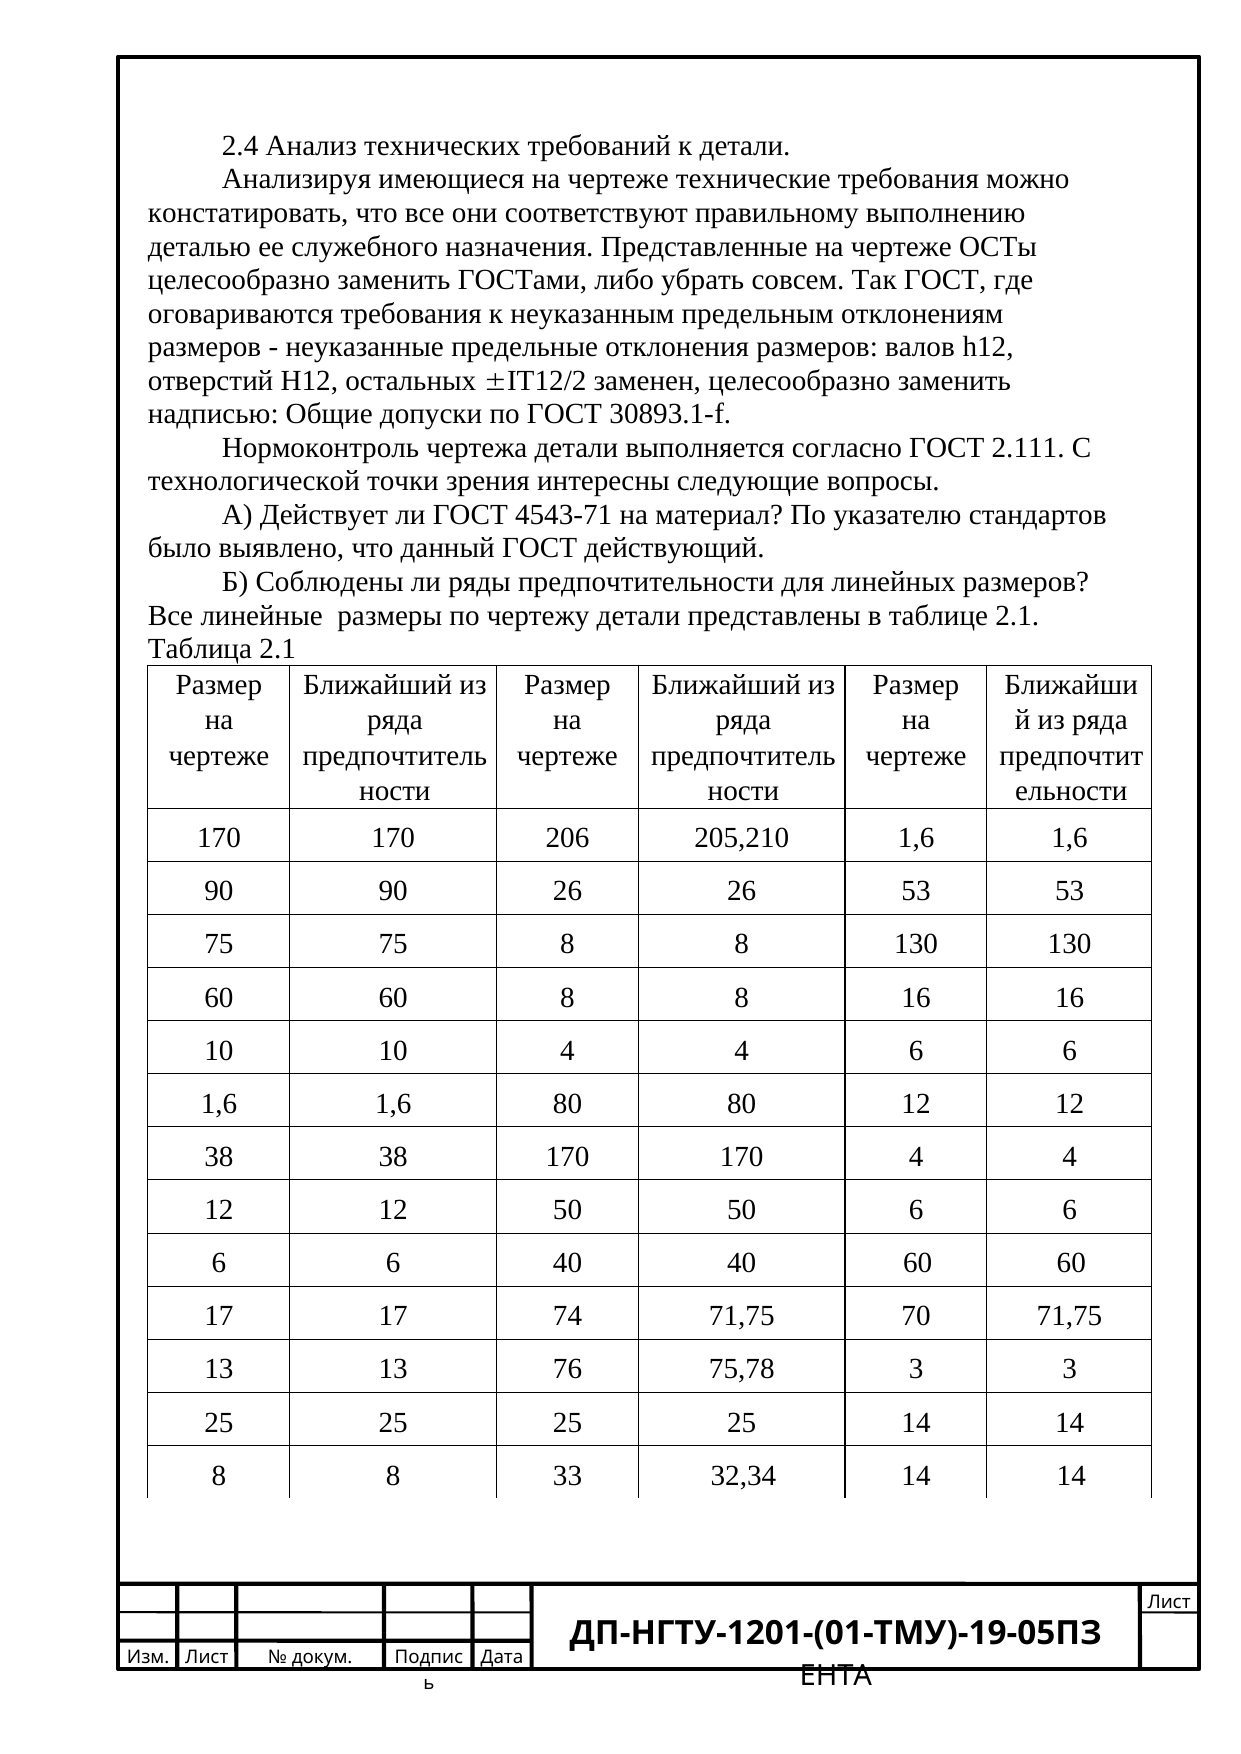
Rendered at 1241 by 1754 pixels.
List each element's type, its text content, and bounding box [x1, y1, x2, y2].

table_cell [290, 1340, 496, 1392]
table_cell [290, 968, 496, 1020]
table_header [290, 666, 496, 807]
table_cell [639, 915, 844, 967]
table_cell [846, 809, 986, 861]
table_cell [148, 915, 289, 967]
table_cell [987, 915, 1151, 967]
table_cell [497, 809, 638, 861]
text Нормоконтроль чертежа детали выполняется согласно ГОСТ 2.111. С технологической точки зрения интересны следующие вопросы. [148, 430, 1121, 497]
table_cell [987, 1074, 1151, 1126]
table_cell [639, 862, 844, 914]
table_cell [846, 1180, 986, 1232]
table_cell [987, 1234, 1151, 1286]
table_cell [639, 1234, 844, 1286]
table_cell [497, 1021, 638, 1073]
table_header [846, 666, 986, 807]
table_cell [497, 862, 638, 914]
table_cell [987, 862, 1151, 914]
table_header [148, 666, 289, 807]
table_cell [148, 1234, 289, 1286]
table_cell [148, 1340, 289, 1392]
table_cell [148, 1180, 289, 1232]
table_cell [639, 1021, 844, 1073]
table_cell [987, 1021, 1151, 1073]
text Таблица 2.1 [148, 631, 1121, 665]
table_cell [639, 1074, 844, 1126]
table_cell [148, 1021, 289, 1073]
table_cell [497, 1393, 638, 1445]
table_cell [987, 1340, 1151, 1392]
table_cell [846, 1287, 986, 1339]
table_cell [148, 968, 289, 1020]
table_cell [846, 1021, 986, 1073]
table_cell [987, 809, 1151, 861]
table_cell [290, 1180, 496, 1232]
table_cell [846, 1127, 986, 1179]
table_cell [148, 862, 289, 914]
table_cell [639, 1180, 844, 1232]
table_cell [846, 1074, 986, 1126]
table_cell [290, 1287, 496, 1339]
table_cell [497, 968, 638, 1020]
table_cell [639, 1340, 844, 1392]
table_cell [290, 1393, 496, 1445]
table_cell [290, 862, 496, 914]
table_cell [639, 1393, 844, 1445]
text 2.4 Анализ технических требований к детали. [148, 128, 1166, 162]
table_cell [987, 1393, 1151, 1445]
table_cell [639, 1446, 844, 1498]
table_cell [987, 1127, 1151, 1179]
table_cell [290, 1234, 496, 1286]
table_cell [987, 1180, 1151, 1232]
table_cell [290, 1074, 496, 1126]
text Анализируя имеющиеся на чертеже технические требования можно констатировать, что все они соответствуют правильному выполнению деталью ее служебного назначения. Представленные на чертеже ОСТы целесообразно заменить ГОСТами, либо убрать совсем. Так ГОСТ, где оговариваются требования к неуказанным предельным отклонениям размеров - неуказанные предельные отклонения размеров: валов h12, отверстий Н12, остальных IT12/2 заменен, целесообразно заменить надписью: Общие допуски по ГОСТ 30893.1-f. [148, 162, 1121, 430]
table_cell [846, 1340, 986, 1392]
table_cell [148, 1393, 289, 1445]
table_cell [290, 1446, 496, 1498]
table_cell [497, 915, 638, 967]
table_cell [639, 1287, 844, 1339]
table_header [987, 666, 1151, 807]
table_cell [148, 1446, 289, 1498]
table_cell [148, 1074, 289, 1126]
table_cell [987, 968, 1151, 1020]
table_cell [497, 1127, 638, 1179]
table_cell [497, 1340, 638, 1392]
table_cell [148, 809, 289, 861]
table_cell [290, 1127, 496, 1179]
text А) Действует ли ГОСТ 4543-71 на материал? По указателю стандартов было выявлено, что данный ГОСТ действующий. [148, 497, 1121, 564]
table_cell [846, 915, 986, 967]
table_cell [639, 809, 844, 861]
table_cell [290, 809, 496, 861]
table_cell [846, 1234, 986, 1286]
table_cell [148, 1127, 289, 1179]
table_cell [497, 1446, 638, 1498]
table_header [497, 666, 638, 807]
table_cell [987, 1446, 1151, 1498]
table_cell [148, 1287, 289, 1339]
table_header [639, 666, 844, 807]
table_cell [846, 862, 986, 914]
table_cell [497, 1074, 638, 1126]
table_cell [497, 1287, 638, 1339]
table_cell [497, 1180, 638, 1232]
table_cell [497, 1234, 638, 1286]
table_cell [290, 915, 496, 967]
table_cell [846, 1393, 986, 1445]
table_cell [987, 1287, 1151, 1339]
text Б) Соблюдены ли ряды предпочтительности для линейных размеров? Все линейные размеры по чертежу детали представлены в таблице 2.1. [148, 564, 1121, 631]
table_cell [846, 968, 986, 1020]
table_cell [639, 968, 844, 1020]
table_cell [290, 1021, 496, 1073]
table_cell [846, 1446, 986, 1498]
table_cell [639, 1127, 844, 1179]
